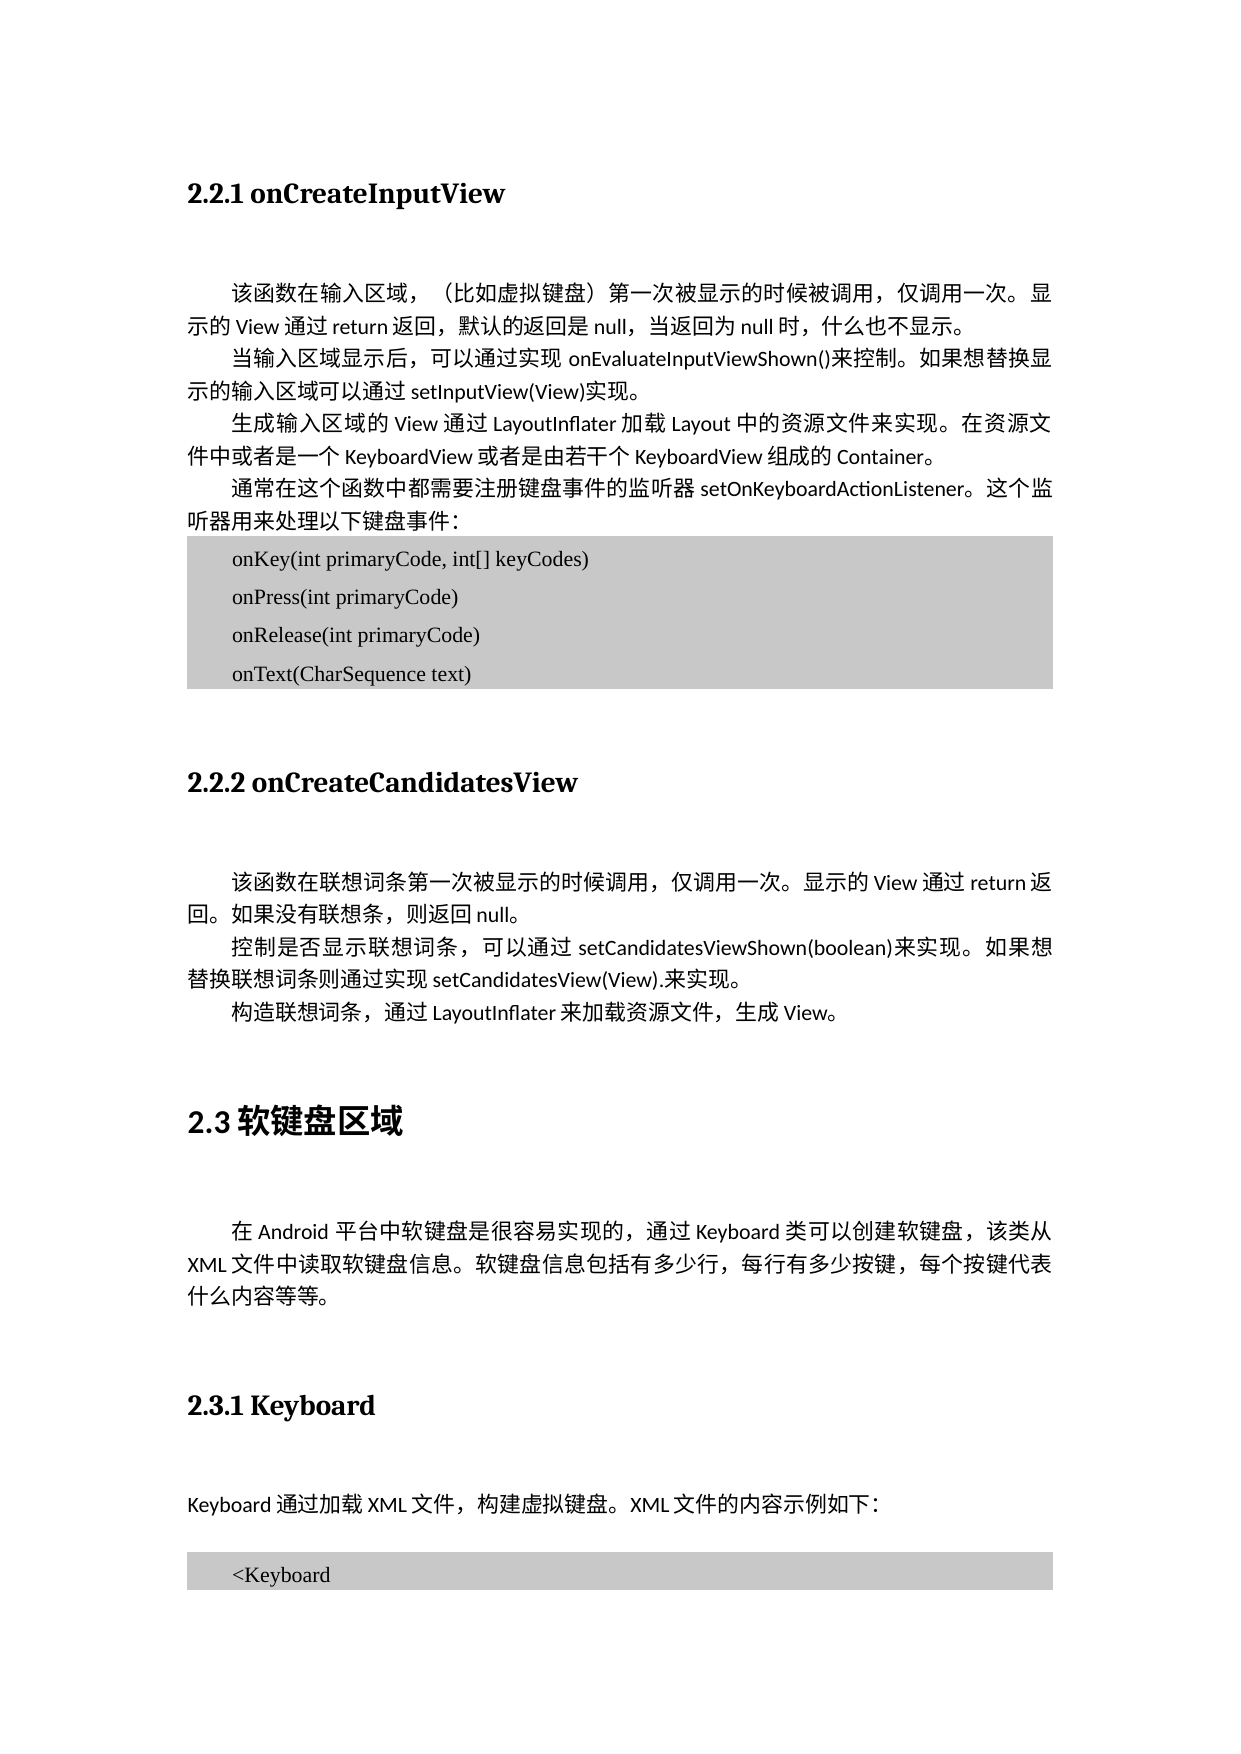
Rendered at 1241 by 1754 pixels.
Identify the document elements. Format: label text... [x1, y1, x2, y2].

text onPress(int primaryCode) [187, 574, 1053, 612]
text 该函数在联想词条第一次被显示的时候调用，仅调用一次。显示的View通过return返回。如果没有联想条，则返回null。 [187, 864, 1053, 929]
text 生成输入区域的View通过LayoutInflater加载Layout中的资源文件来实现。在资源文件中或者是一个KeyboardView或者是由若干个KeyboardView组成的Container。 [187, 406, 1053, 471]
subtitle 2.3软键盘区域 [187, 1087, 1053, 1152]
text 在Android 平台中软键盘是很容易实现的，通过Keyboard 类可以创建软键盘，该类从XML文件中读取软键盘信息。软键盘信息包括有多少行，每行有多少按键，每个按键代表什么内容等等。 [187, 1214, 1053, 1311]
subtitle 2.2.2 onCreateCandidatesView [187, 751, 1053, 816]
text onText(CharSequence text) [187, 651, 1053, 689]
text <Keyboard [187, 1552, 1053, 1590]
text 当输入区域显示后，可以通过实现onEvaluateInputViewShown()来控制。如果想替换显示的输入区域可以通过setInputView(View)实现。 [187, 341, 1053, 406]
text onRelease(int primaryCode) [187, 612, 1053, 651]
text 通常在这个函数中都需要注册键盘事件的监听器setOnKeyboardActionListener。这个监听器用来处理以下键盘事件： [187, 471, 1053, 536]
text onKey(int primaryCode, int[] keyCodes) [187, 536, 1053, 574]
text 控制是否显示联想词条，可以通过setCandidatesViewShown(boolean)来实现。如果想替换联想词条则通过实现setCandidatesView(View).来实现。 [187, 929, 1053, 994]
text Keyboard通过加载XML文件，构建虚拟键盘。XML文件的内容示例如下： [187, 1487, 1053, 1519]
subtitle 2.2.1 onCreateInputView [187, 162, 1053, 227]
subtitle 2.3.1 Keyboard [187, 1373, 1053, 1438]
text 该函数在输入区域，（比如虚拟键盘）第一次被显示的时候被调用，仅调用一次。显示的View通过return返回，默认的返回是null，当返回为null时，什么也不显示。 [187, 276, 1053, 341]
text 构造联想词条，通过LayoutInflater来加载资源文件，生成View。 [187, 994, 1053, 1027]
